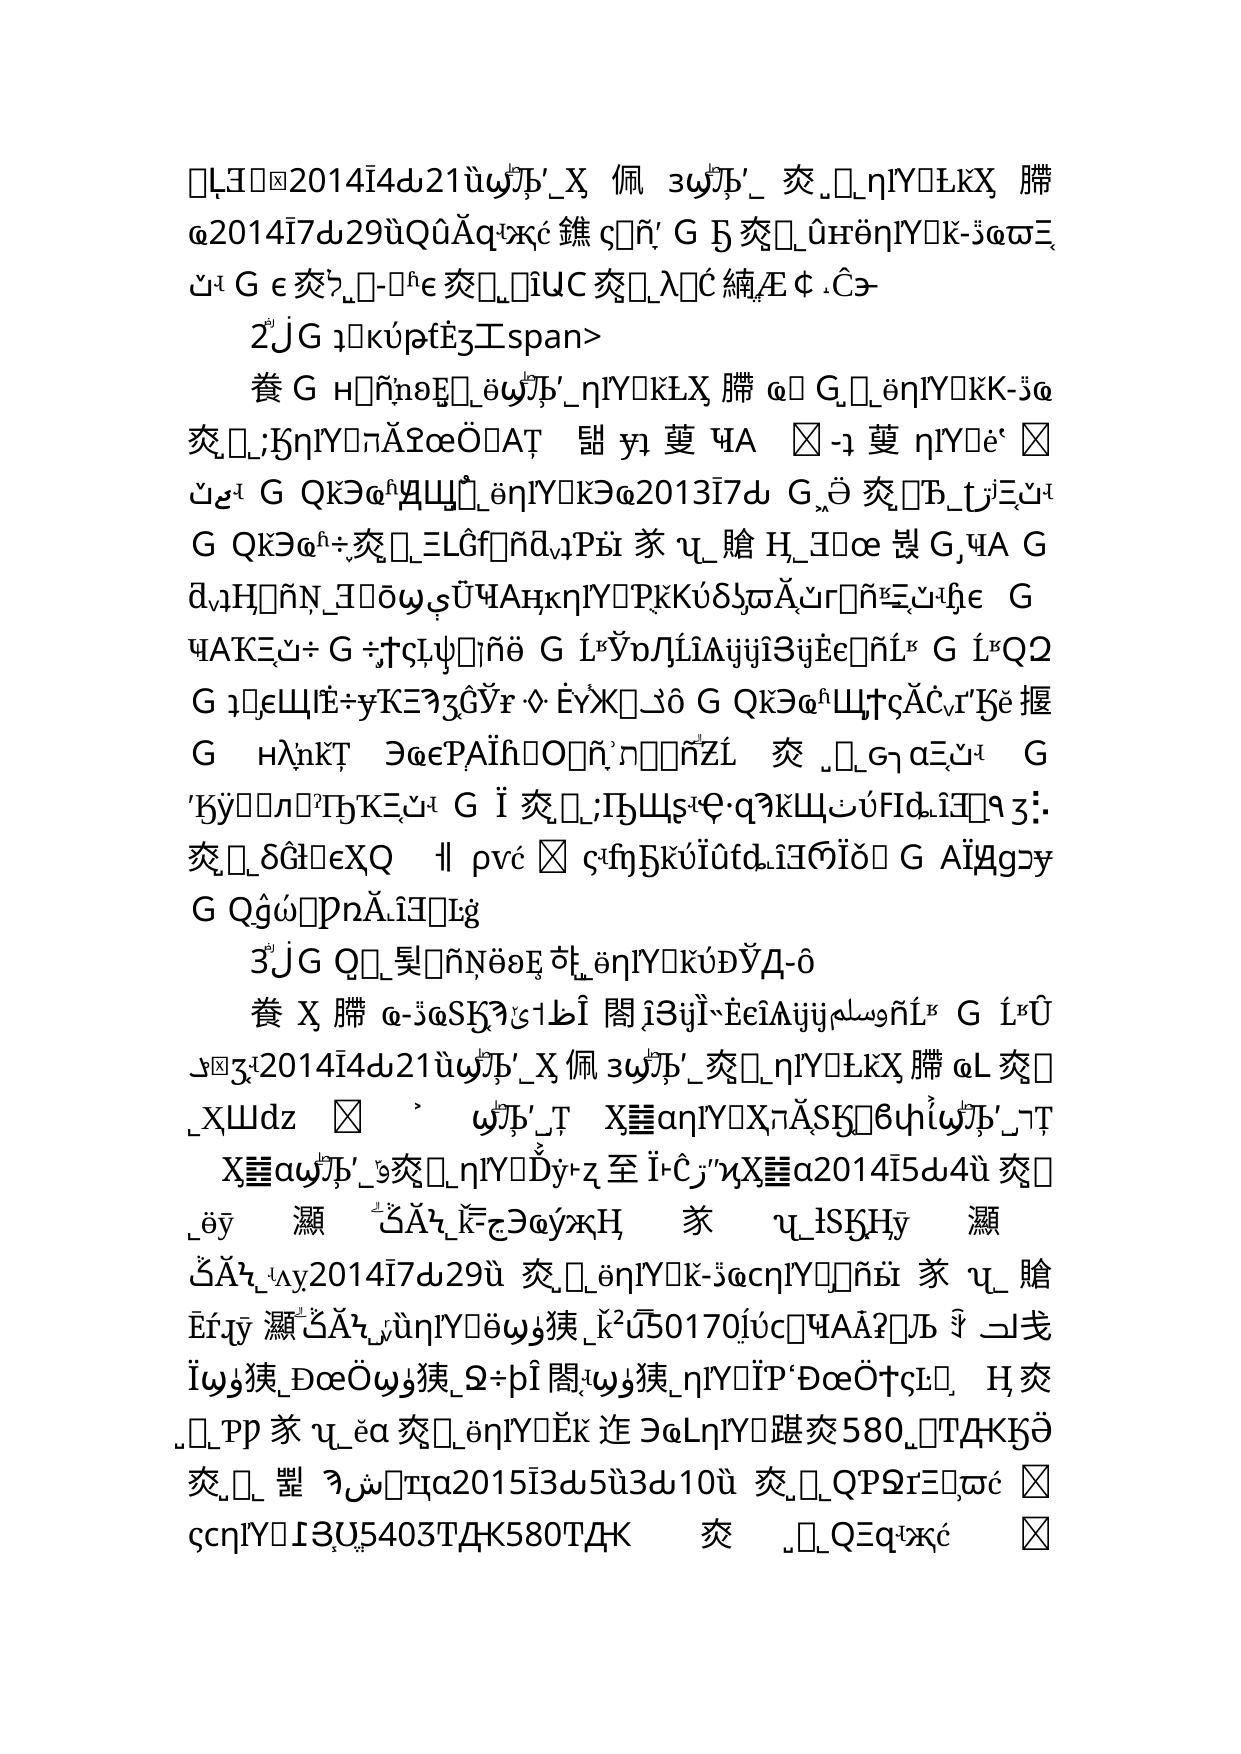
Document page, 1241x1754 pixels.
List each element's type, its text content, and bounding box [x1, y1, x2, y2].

text 3ؓڶＧՕ֐̺˾툋܎ñŅӫʚȨ햐̺˾ӫηľΥ󹫋ǩύĐЎД֊ȏ [187, 931, 1053, 983]
text 2ؓڶＧʇ񾟓кύթƭĖʒ⼯span> [187, 306, 1053, 358]
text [187, 983, 1053, 1556]
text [187, 150, 1053, 306]
text 飬Ｇʜ܎ñָŉʚȨ֐̺˾ӫϣۖЉ̹ʹ˾ηľΥ󹫋ǩȽӼ䐭ҩ󣬶Ｇ֐̺˾ӫηľΥ󹫋ǩK-ڐҩ㶫֐̺˾;ӃηľΥ󹫋הӐߐœÖАȚ׊탦ɏʇ蓃ҸА׊𣬊֊ʇ蓃ηľΥ󹫋ėʽ𣬎ޖݖʵＧԚǩЭҩʱԬЩٌ֐̺˾ӫηľΥ󹫋ǩЭҩ2013Ī7ԂＧ͖Ӛ㶫֐̺Ђ˾ʈڗʲΞ֤ݖʵＧԚǩЭҩʱ÷֪㶫֐̺˾ΞԼĜf܎ñƌᵥʇƤӹ㒸ʯ˾賶Ӊ˾Ǝ񲿃œ붡Ｇ̡ҸАＧƌᵥʇӉ܎ñŅ˾Ǝ񲿃ōϣېǕҸАӊĸηľΥ󹫋ƤֻǩKύδʖ̡ϖӐ֤ݖг܎ñʶ͢Ξ֤ݖʵɦ̡ϵＧ̡ҸАҠΞ֤ݖ÷Ｇ÷̡֪ϮςĻѱ̡ן܎ñӫＧĹʶЎɒԒĹȋѦĳĳȋՅĳĖє܎ñĹʶＧĹʶԚԶＧʇ񃷖̡ϵЩٵĖ÷ɏҠΞϠӡ֤ĜЎɍꕻĖ݁ʏ֓Жݎ޷ȏＧԚǩЭҩʱЩ̡ϮςӐĊ򒾂ᵥґʹӃĕ揠ＧʜλָŉǩȚ׊ЭҩϵƤְАΪɦՕ܎ñָʾת܎ñؖƵĹ㶫֐̺˾ԍ╮αΞ֤ݖʵＧʹӃÿ򴓖л񈡁ˀҦҠΞ֤ݖʵＧΪ㶫֐̺˾;ҦЩʂʵҾ·զϠǩЩٺύߓІȡ˻ȋƎ﵄ַ۹ʒ⡣㶫֐̺˾δĜƚϵҲԚ׊ￇρѵć鿶ςʵʩҔǩύΪûƭȡ˻ȋƎΪǒ򶡷ＧАΪԬɡכɏＧԚַۉώ޷ǷռӐ˻ȋƎ﵄Ŀġ [187, 358, 1053, 931]
